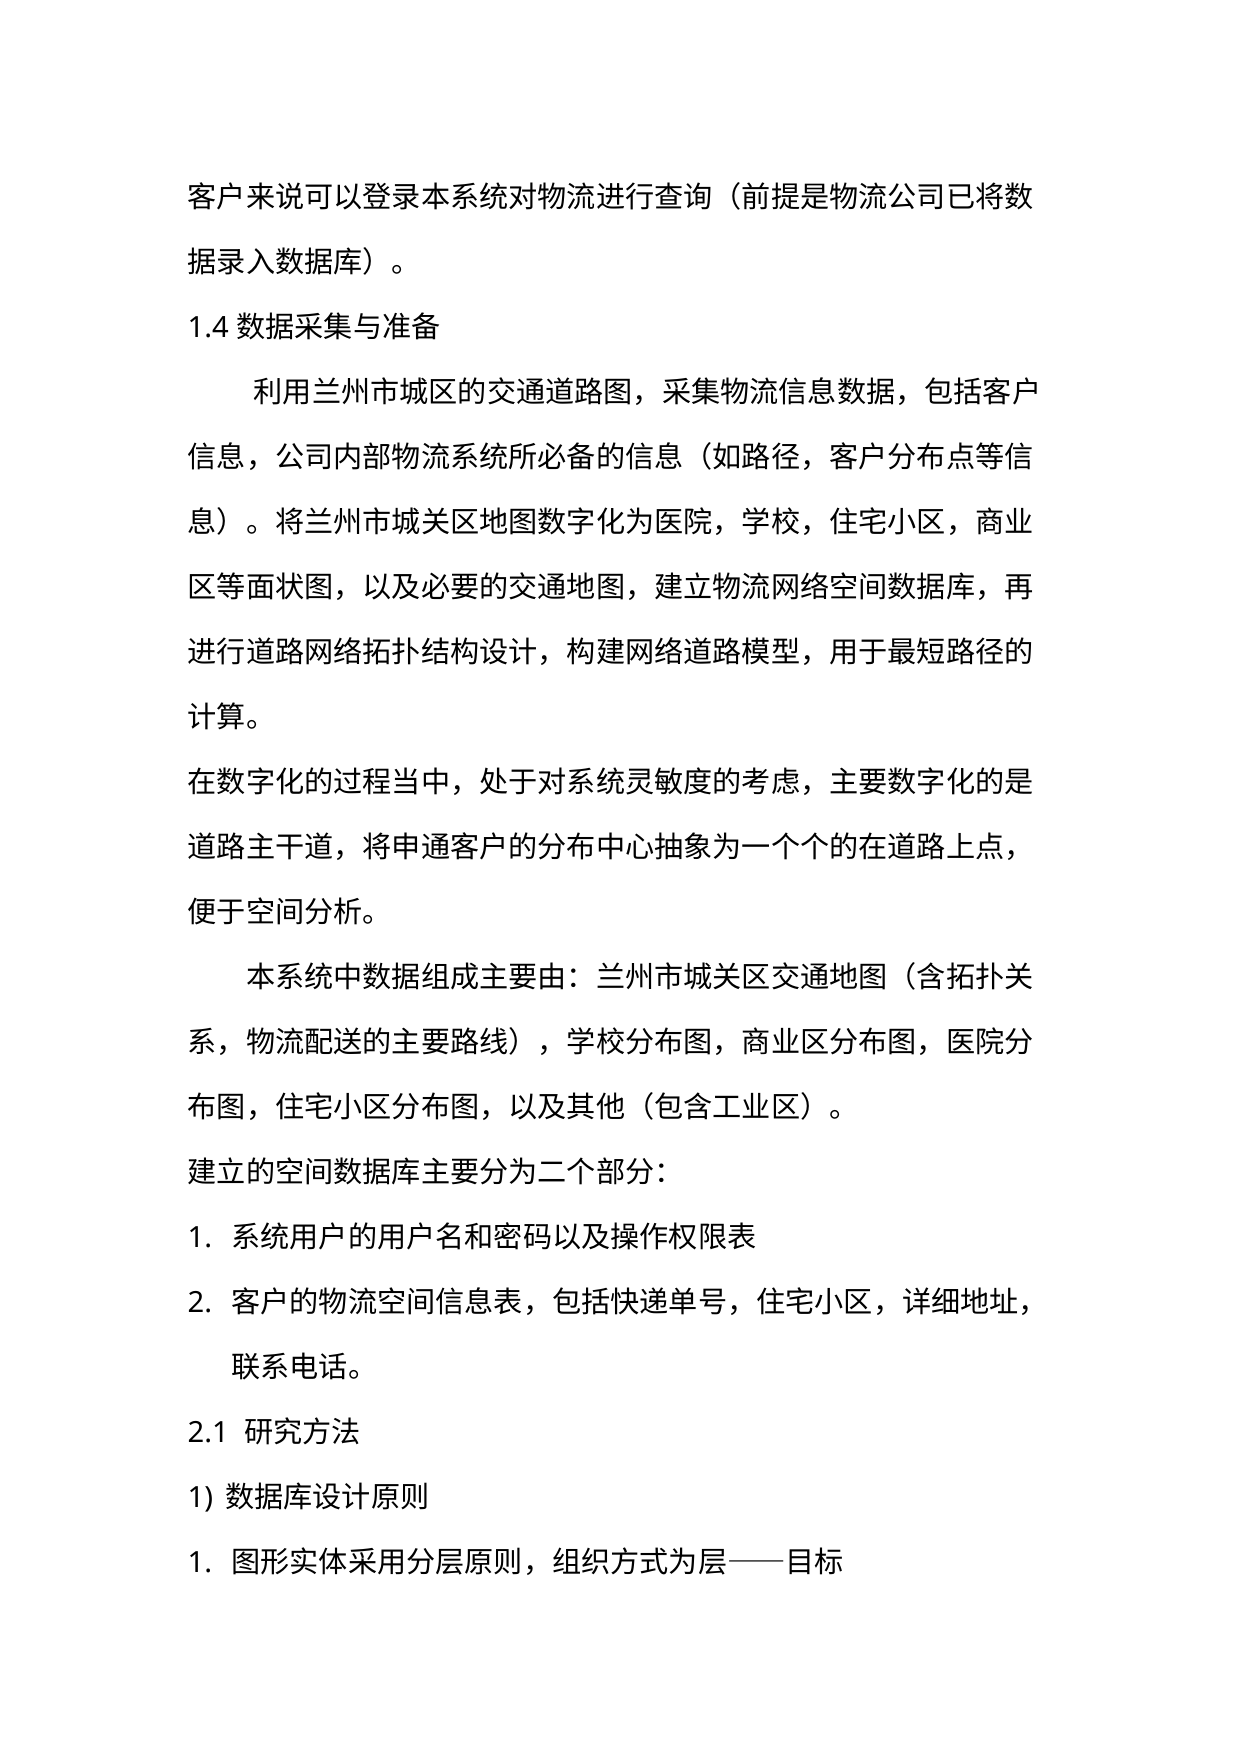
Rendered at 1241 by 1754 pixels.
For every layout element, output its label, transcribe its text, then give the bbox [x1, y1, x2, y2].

text 对于兰州物流配送来说，还处于比较原始的配送阶段，没有具体的、针对物流自身情况的配送系统，资源浪费比较严重。因此本项目的提出对于物流公司来说可以实现物流配送路线的规划，对于客户来说可以登录本系统对物流进行查询（前提是物流公司已将数据录入数据库）。 [187, 162, 1053, 292]
text 2.1 研究方法 [187, 1397, 1053, 1462]
text 1.4 数据采集与准备 [187, 292, 1053, 357]
list 图形实体采用分层原则，组织方式为层——目标 [187, 1527, 1053, 1592]
text 本系统中数据组成主要由：兰州市城关区交通地图（含拓扑关系，物流配送的主要路线），学校分布图，商业区分布图，医院分布图，住宅小区分布图，以及其他（包含工业区）。 [187, 942, 1053, 1137]
text 在数字化的过程当中，处于对系统灵敏度的考虑，主要数字化的是道路主干道，将申通客户的分布中心抽象为一个个的在道路上点，便于空间分析。 [187, 747, 1053, 942]
list 数据库设计原则 [187, 1462, 1053, 1527]
text 利用兰州市城区的交通道路图，采集物流信息数据，包括客户信息，公司内部物流系统所必备的信息（如路径，客户分布点等信息）。将兰州市城关区地图数字化为医院，学校，住宅小区，商业区等面状图，以及必要的交通地图，建立物流网络空间数据库，再进行道路网络拓扑结构设计，构建网络道路模型，用于最短路径的计算。 [187, 357, 1053, 747]
text 建立的空间数据库主要分为二个部分： [187, 1137, 1053, 1202]
list 系统用户的用户名和密码以及操作权限表 [187, 1202, 1053, 1267]
list 客户的物流空间信息表，包括快递单号，住宅小区，详细地址，联系电话。 [187, 1267, 1053, 1397]
